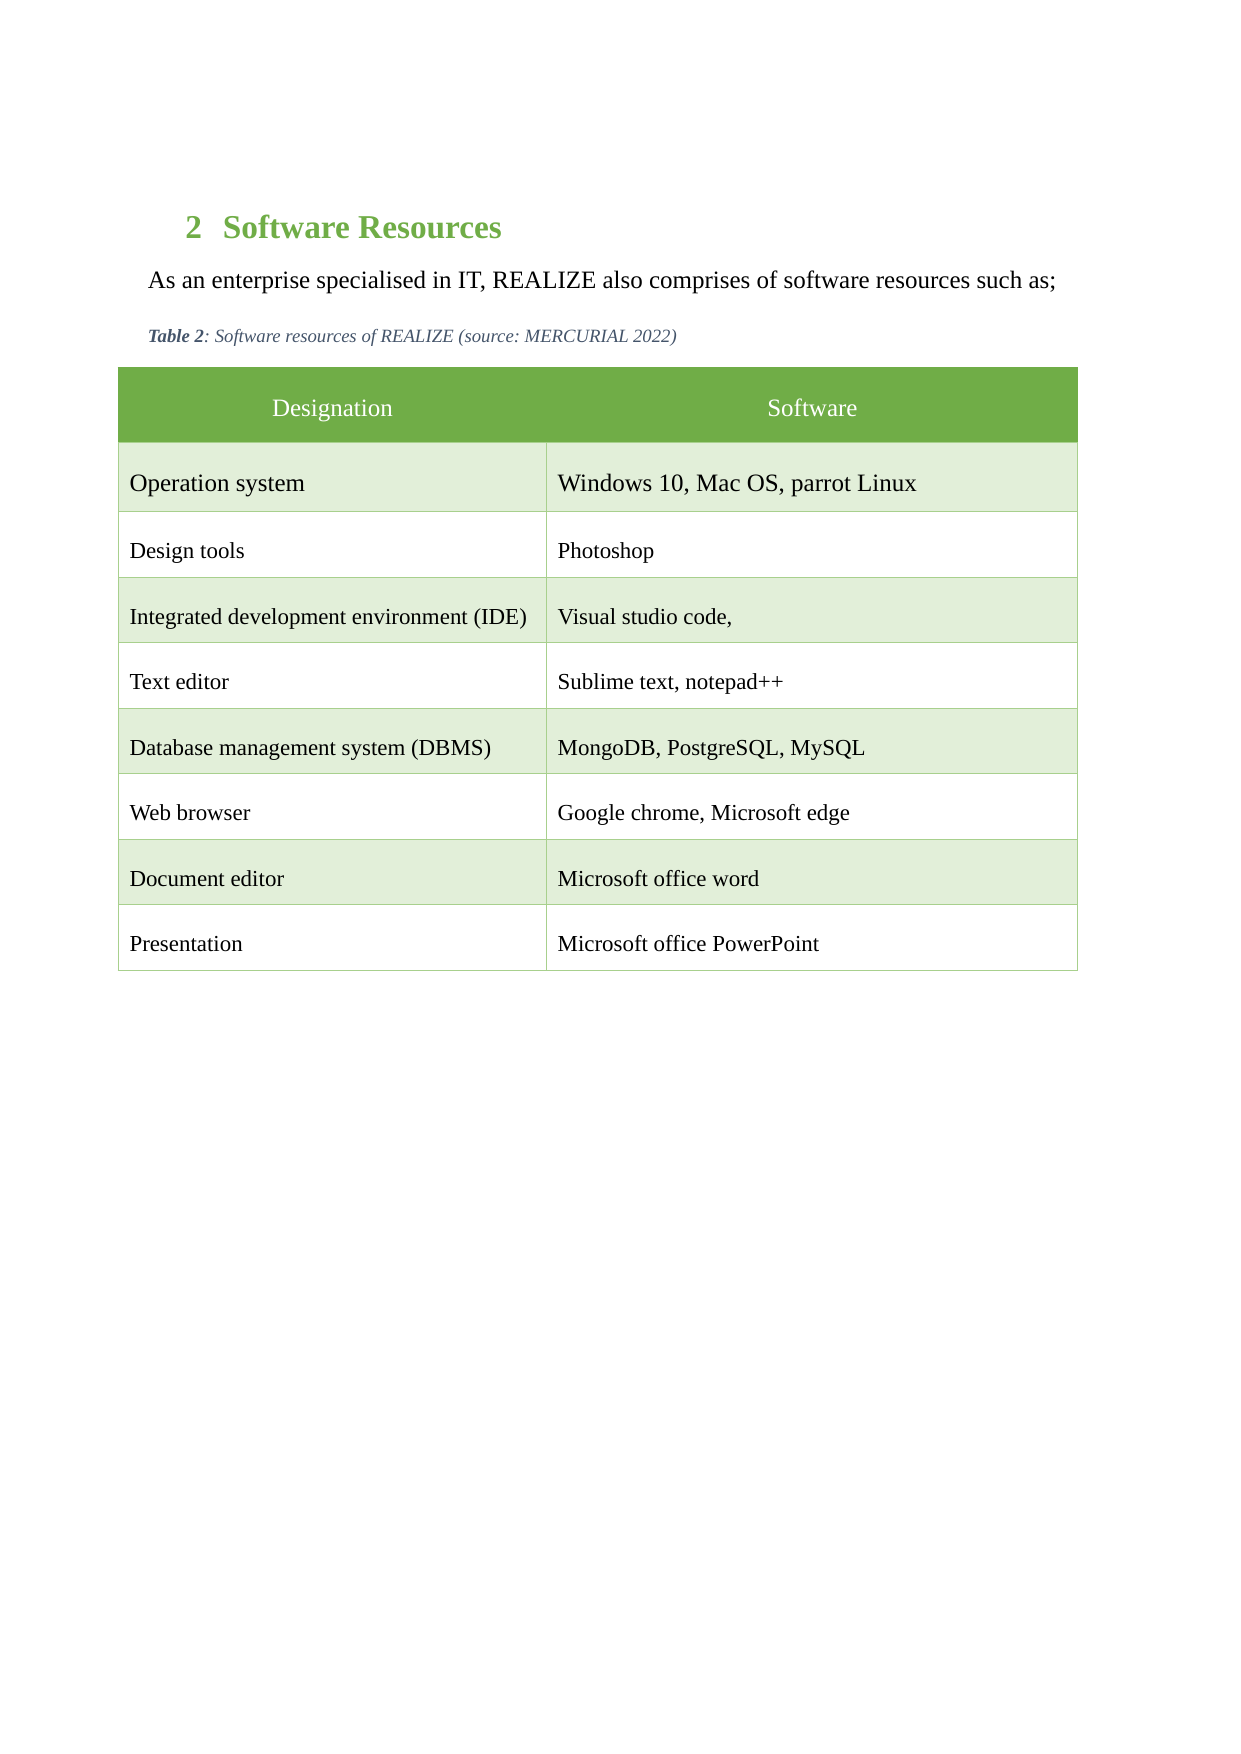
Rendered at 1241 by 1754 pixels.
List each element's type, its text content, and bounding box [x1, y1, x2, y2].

table_cell Sublime text, notepad++ [547, 643, 1077, 708]
table_cell Document editor [119, 840, 546, 904]
table_cell Database management system (DBMS) [119, 709, 546, 773]
table_cell MongoDB, PostgreSQL, MySQL [547, 709, 1077, 773]
subtitle Software Resources [185, 207, 1093, 246]
text Table 2: Software resources of REALIZE (source: MERCURIAL 2022) [148, 325, 1093, 346]
table_cell Operation system [119, 443, 546, 511]
table_cell Text editor [119, 643, 546, 708]
table_header Designation [119, 368, 546, 442]
table_cell Visual studio code, [547, 578, 1077, 642]
table_header Software [547, 368, 1077, 442]
table_cell Design tools [119, 512, 546, 577]
table_cell Presentation [119, 905, 546, 970]
table_cell Integrated development environment (IDE) [119, 578, 546, 642]
table_cell Web browser [119, 774, 546, 839]
table_cell Windows 10, Mac OS, parrot Linux [547, 443, 1077, 511]
table_cell Microsoft office PowerPoint [547, 905, 1077, 970]
table_cell Photoshop [547, 512, 1077, 577]
text As an enterprise specialised in IT, REALIZE also comprises of software resources such as; [148, 265, 1093, 294]
table_cell Google chrome, Microsoft edge [547, 774, 1077, 839]
table_cell Microsoft office word [547, 840, 1077, 904]
